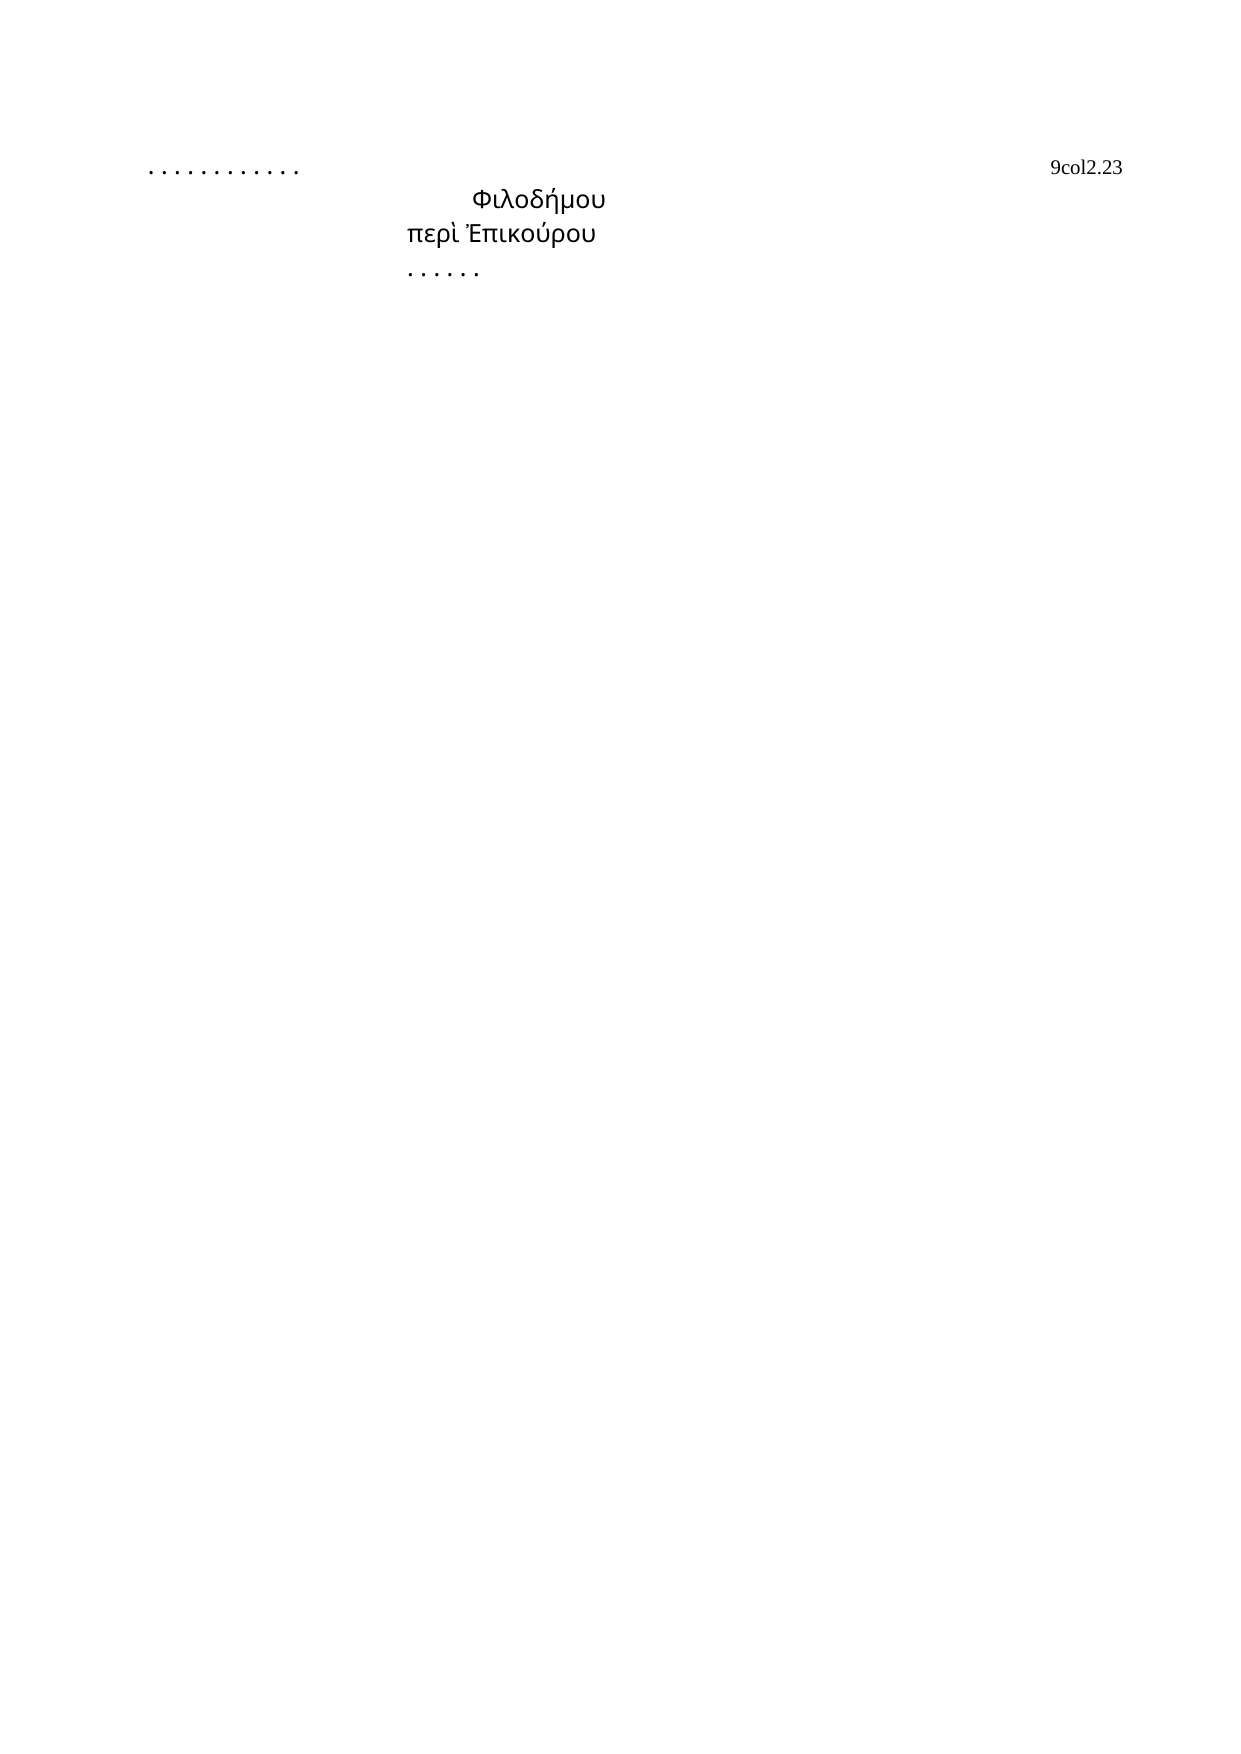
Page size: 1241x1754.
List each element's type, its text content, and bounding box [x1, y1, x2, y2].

text Φιλοδήμου s.1 [148, 182, 1093, 216]
text . . . . . . . . . . . . 9col2.23 [148, 148, 1093, 182]
text . . . . . . s.2 [148, 250, 1093, 284]
text περὶ Ἐπικούρου [148, 216, 1093, 250]
